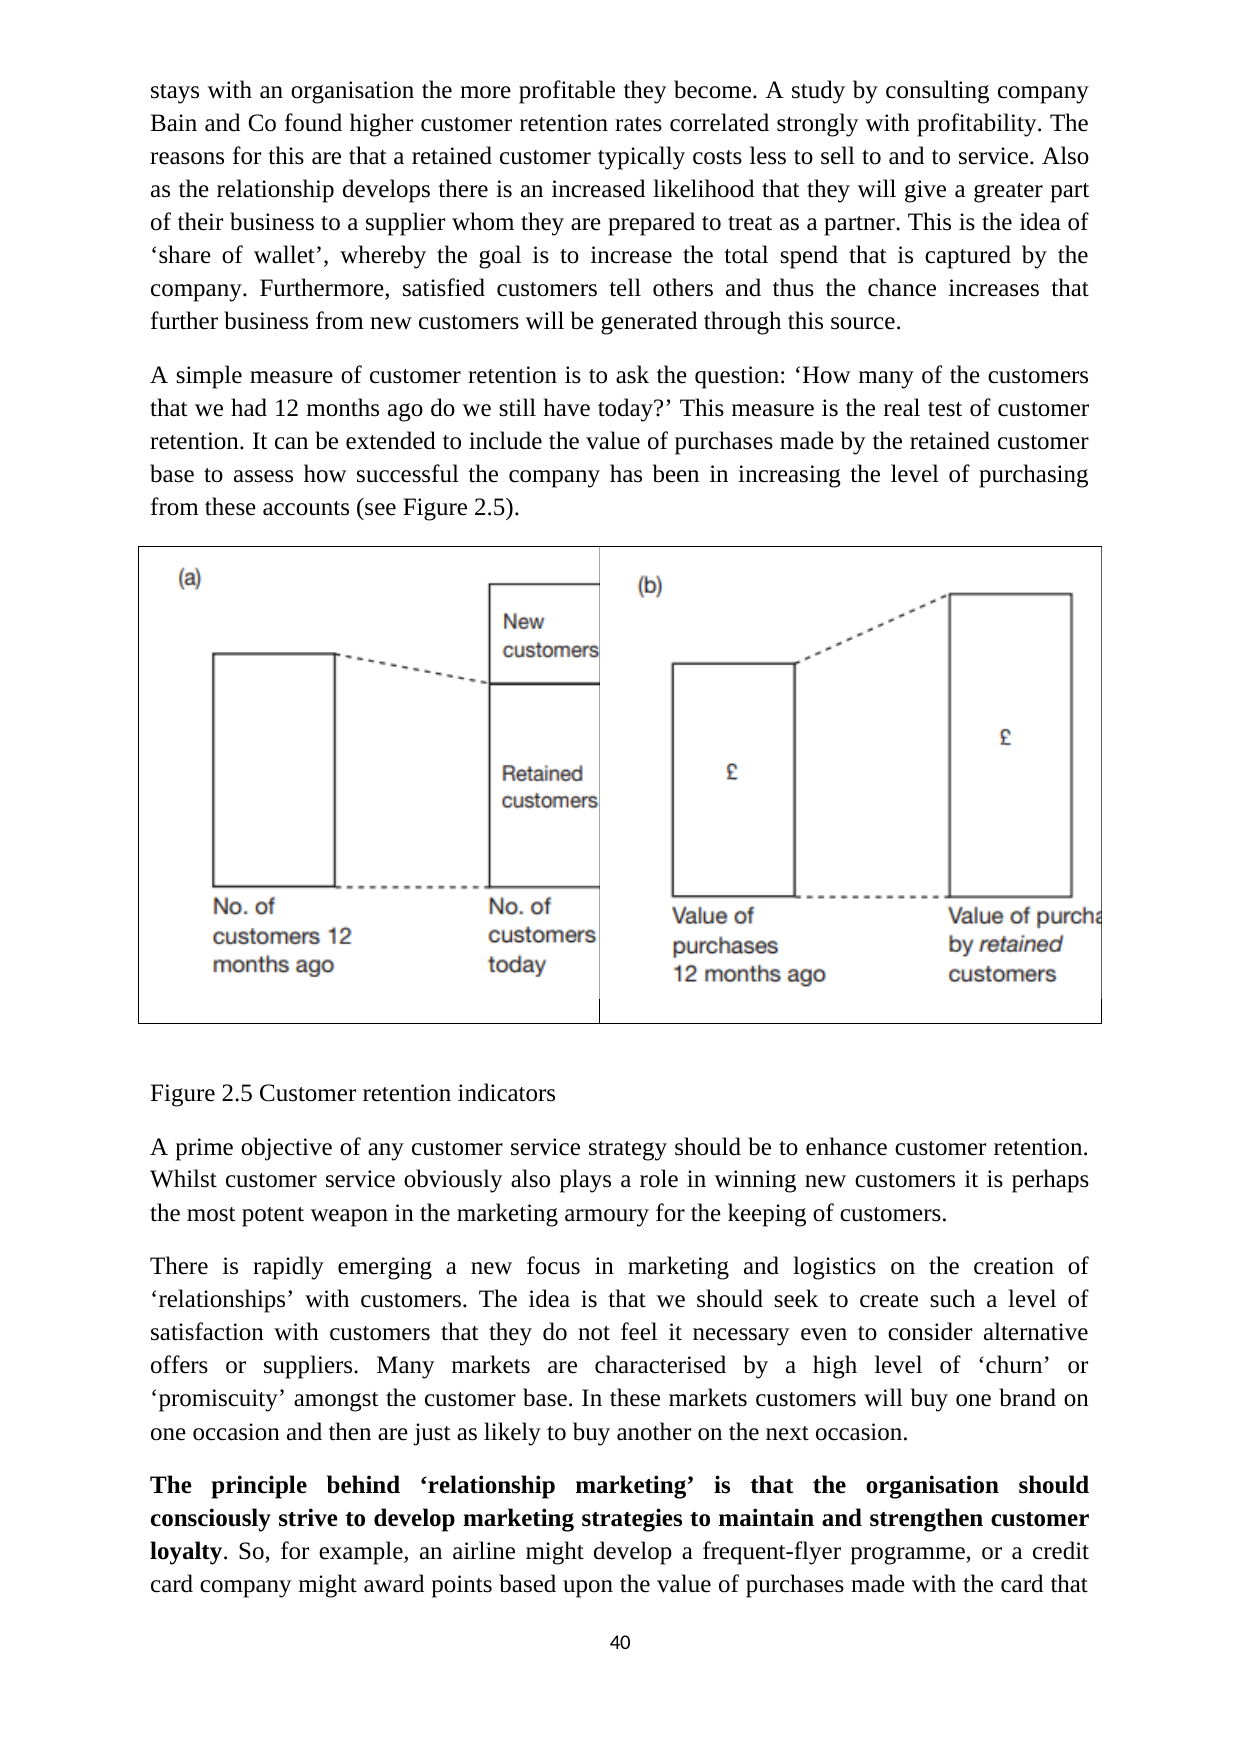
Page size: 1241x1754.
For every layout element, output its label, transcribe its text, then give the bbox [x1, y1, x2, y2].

text A prime objective of any customer service strategy should be to enhance customer retention. Whilst customer service obviously also plays a role in winning new customers it is perhaps the most potent weapon in the marketing armoury for the keeping of customers. [150, 1132, 1090, 1226]
text Figure 2.5 Customer retention indicators [150, 1078, 1090, 1106]
picture [150, 547, 600, 999]
picture [611, 547, 1102, 999]
text A simple measure of customer retention is to ask the question: ‘How many of the customers that we had 12 months ago do we still have today?’ This measure is the real test of customer retention. It can be extended to include the value of purchases made by the retained customer base to assess how successful the company has been in increasing the level of purchasing from these accounts (see Figure 2.5). [150, 360, 1090, 521]
table_header [600, 547, 1101, 1023]
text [150, 75, 1090, 335]
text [150, 1470, 1090, 1598]
text There is rapidly emerging a new focus in marketing and logistics on the creation of ‘relationships’ with customers. The idea is that we should seek to create such a level of satisfaction with customers that they do not feel it necessary even to consider alternative offers or suppliers. Many markets are characterised by a high level of ‘churn’ or ‘promiscuity’ amongst the customer base. In these markets customers will buy one brand on one occasion and then are just as likely to buy another on the next occasion. [150, 1251, 1090, 1445]
table_header [139, 547, 599, 1023]
